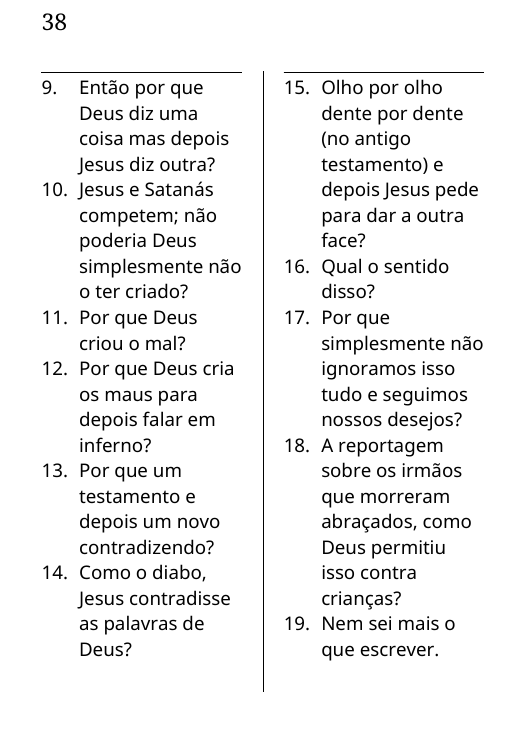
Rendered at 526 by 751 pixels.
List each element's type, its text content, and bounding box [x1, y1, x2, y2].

list Então por que Deus diz uma coisa mas depois Jesus diz outra? [41, 73, 242, 177]
list Nem sei mais o que escrever. [283, 611, 484, 662]
list A reportagem sobre os irmãos que morreram abraçados, como Deus permitiu isso contra crianças? [283, 432, 484, 611]
list Olho por olho dente por dente (no antigo testamento) e depois Jesus pede para dar a outra face? [283, 73, 484, 253]
list Jesus e Satanás competem; não poderia Deus simplesmente não o ter criado? [41, 177, 242, 304]
list Por que simplesmente não ignoramos isso tudo e seguimos nossos desejos? [283, 304, 484, 432]
list Como o diabo, Jesus contradisse as palavras de Deus? [41, 559, 242, 662]
list Por que Deus criou o mal? [41, 304, 242, 355]
list Por que Deus cria os maus para depois falar em inferno? [41, 355, 242, 457]
list Qual o sentido disso? [283, 253, 484, 304]
list Por que um testamento e depois um novo contradizendo? [41, 457, 242, 559]
